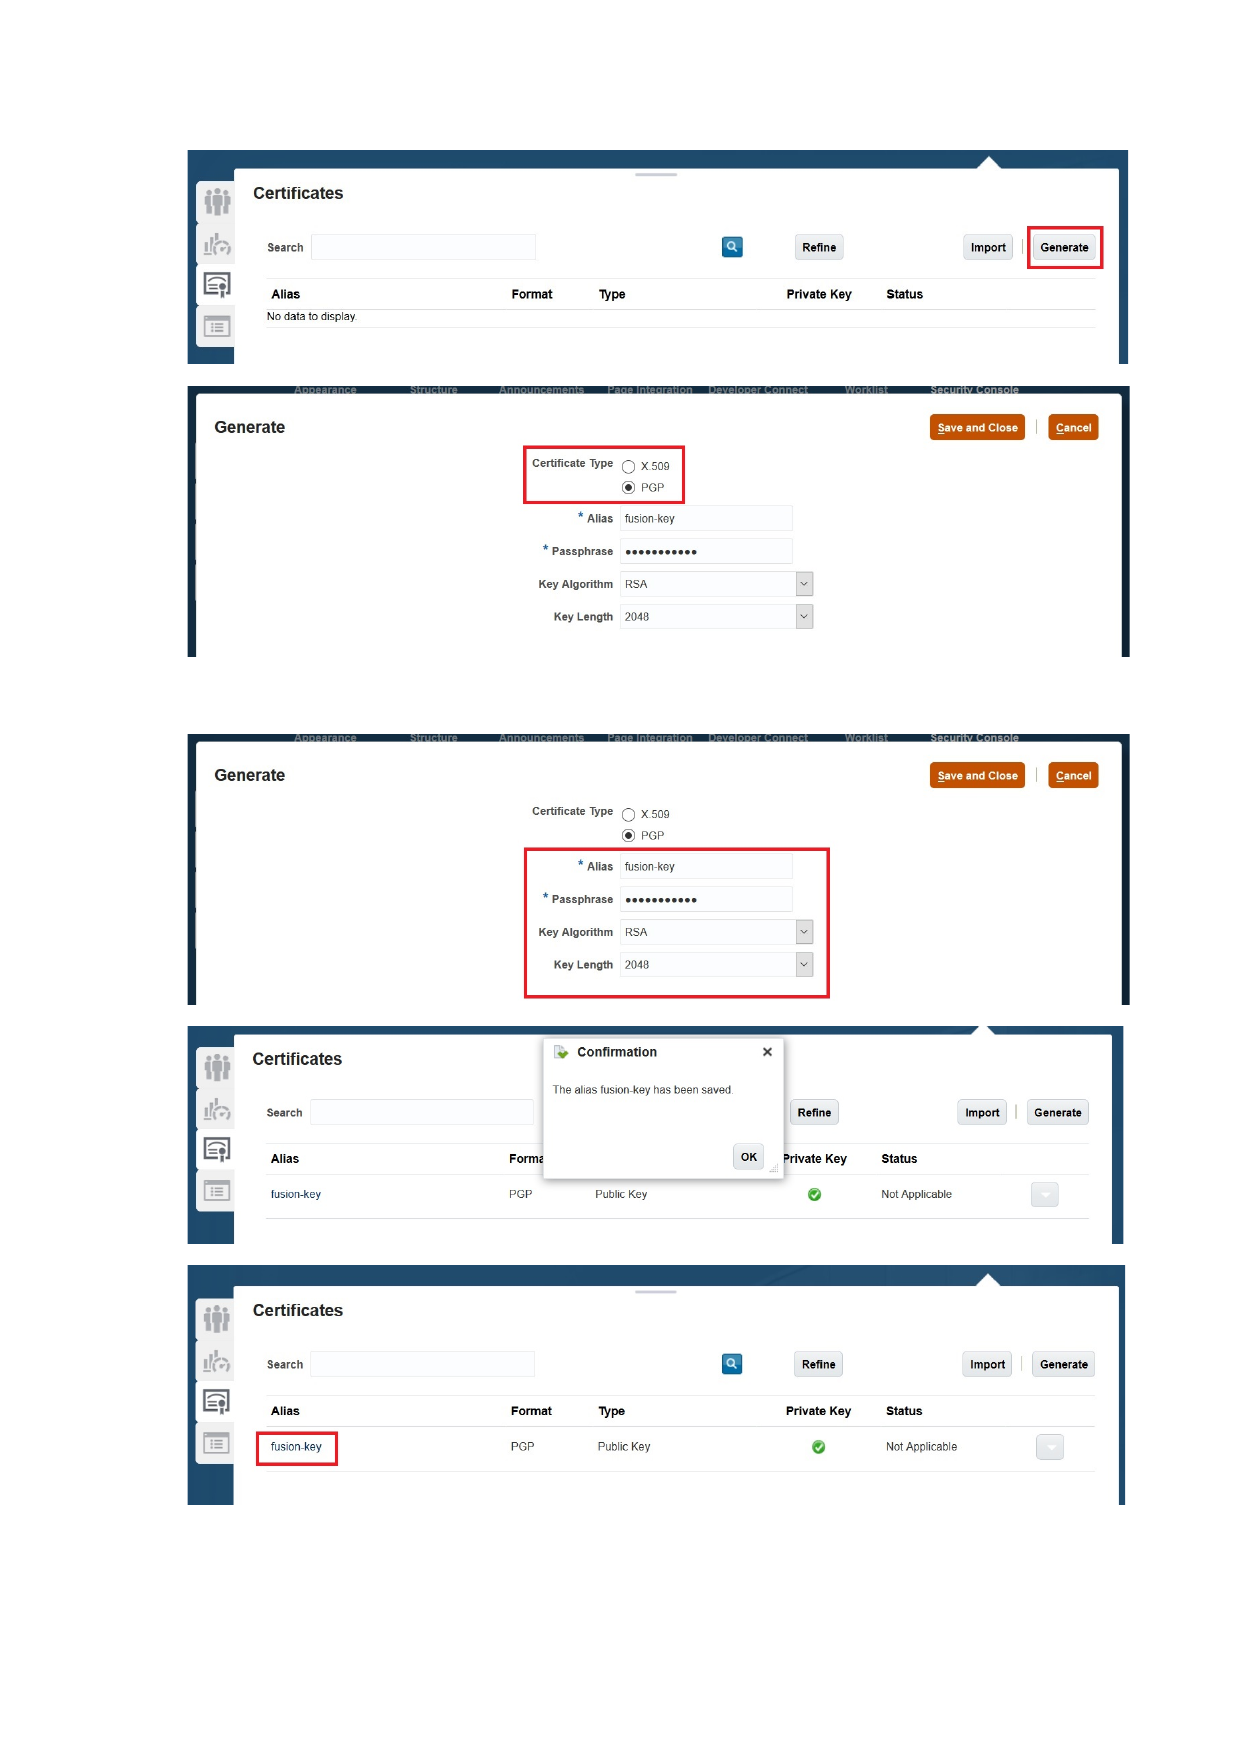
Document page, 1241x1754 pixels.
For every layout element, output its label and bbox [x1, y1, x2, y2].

picture [187, 734, 1130, 1005]
picture [187, 1265, 1125, 1505]
picture [187, 1026, 1124, 1244]
picture [187, 150, 1129, 364]
picture [187, 386, 1130, 657]
